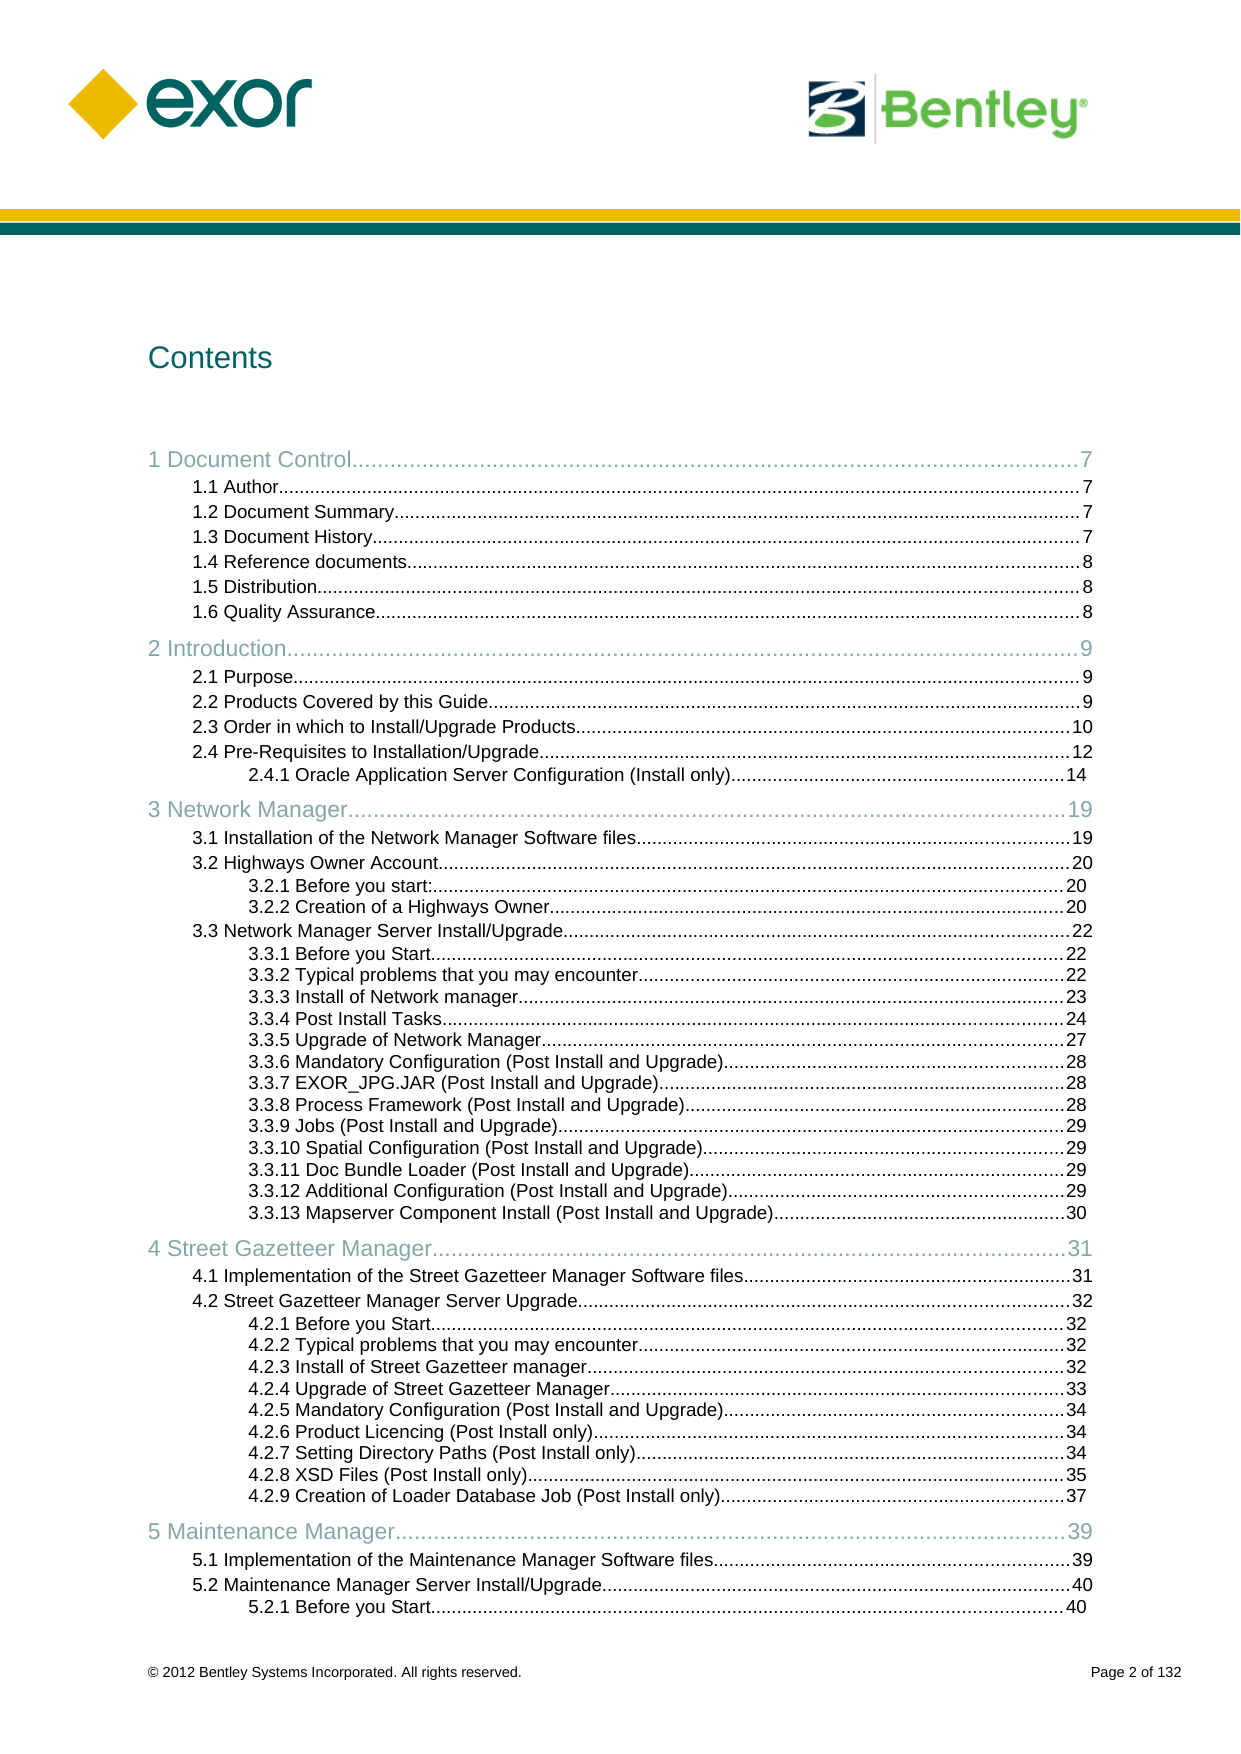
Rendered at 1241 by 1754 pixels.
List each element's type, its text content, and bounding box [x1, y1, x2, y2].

text 3.3.9 Jobs (Post Install and Upgrade) 29 [248, 1115, 1088, 1137]
text 1.2 Document Summary 7 [192, 499, 1088, 524]
text 2.1 Purpose 9 [192, 663, 1088, 688]
text 4.2.5 Mandatory Configuration (Post Install and Upgrade) 34 [248, 1399, 1088, 1420]
text 5 Maintenance Manager 39 [148, 1513, 1088, 1546]
text 3.3.3 Install of Network manager 23 [248, 986, 1088, 1007]
text 3.3.13 Mapserver Component Install (Post Install and Upgrade) 30 [248, 1201, 1088, 1223]
text 1.3 Document History 7 [192, 524, 1088, 549]
text 3.2 Highways Owner Account 20 [192, 849, 1088, 874]
text 5.1 Implementation of the Maintenance Manager Software files 39 [192, 1546, 1088, 1571]
text 3.1 Installation of the Network Manager Software files 19 [192, 824, 1088, 849]
text 2 Introduction 9 [148, 630, 1088, 663]
text 1 Document Control 7 [148, 441, 1088, 474]
text 3.2.2 Creation of a Highways Owner 20 [248, 896, 1088, 918]
text 5.2 Maintenance Manager Server Install/Upgrade 40 [192, 1571, 1088, 1596]
text 3.3.4 Post Install Tasks 24 [248, 1007, 1088, 1029]
text 4.2.2 Typical problems that you may encounter 32 [248, 1334, 1088, 1356]
text 2.2 Products Covered by this Guide 9 [192, 688, 1088, 713]
text 1.6 Quality Assurance 8 [192, 599, 1088, 624]
text 2.3 Order in which to Install/Upgrade Products 10 [192, 713, 1088, 738]
text 4.2 Street Gazetteer Manager Server Upgrade 32 [192, 1288, 1088, 1313]
text 1.4 Reference documents 8 [192, 549, 1088, 574]
text 3.3.8 Process Framework (Post Install and Upgrade) 28 [248, 1094, 1088, 1115]
subtitle Contents [148, 339, 1088, 375]
text 5.2.1 Before you Start 40 [248, 1596, 1088, 1618]
text 3 Network Manager 19 [148, 791, 1088, 824]
text 2.4.1 Oracle Application Server Configuration (Install only) 14 [248, 763, 1088, 785]
text 3.3.7 EXOR_JPG.JAR (Post Install and Upgrade) 28 [248, 1072, 1088, 1094]
text 4.2.4 Upgrade of Street Gazetteer Manager 33 [248, 1377, 1088, 1399]
text 3.3.6 Mandatory Configuration (Post Install and Upgrade) 28 [248, 1051, 1088, 1072]
text 4.2.6 Product Licencing (Post Install only) 34 [248, 1420, 1088, 1442]
text 4.2.9 Creation of Loader Database Job (Post Install only) 37 [248, 1485, 1088, 1507]
text 4.2.3 Install of Street Gazetteer manager 32 [248, 1356, 1088, 1377]
text 3.2.1 Before you start: 20 [248, 874, 1088, 896]
text 3.3.1 Before you Start 22 [248, 943, 1088, 964]
text 3.3.12 Additional Configuration (Post Install and Upgrade) 29 [248, 1180, 1088, 1201]
text 4.2.7 Setting Directory Paths (Post Install only) 34 [248, 1442, 1088, 1463]
picture [0, 0, 1241, 236]
text 3.3 Network Manager Server Install/Upgrade 22 [192, 918, 1088, 943]
text 3.3.11 Doc Bundle Loader (Post Install and Upgrade) 29 [248, 1158, 1088, 1180]
text 1.1 Author 7 [192, 474, 1088, 499]
text 4.2.8 XSD Files (Post Install only) 35 [248, 1463, 1088, 1485]
text 3.3.10 Spatial Configuration (Post Install and Upgrade) 29 [248, 1137, 1088, 1158]
text 1.5 Distribution 8 [192, 574, 1088, 599]
text 4.1 Implementation of the Street Gazetteer Manager Software files 31 [192, 1263, 1088, 1288]
text 3.3.5 Upgrade of Network Manager 27 [248, 1029, 1088, 1051]
text 4.2.1 Before you Start 32 [248, 1313, 1088, 1334]
text 3.3.2 Typical problems that you may encounter 22 [248, 964, 1088, 986]
text 4 Street Gazetteer Manager 31 [148, 1229, 1088, 1263]
text 2.4 Pre-Requisites to Installation/Upgrade 12 [192, 738, 1088, 763]
